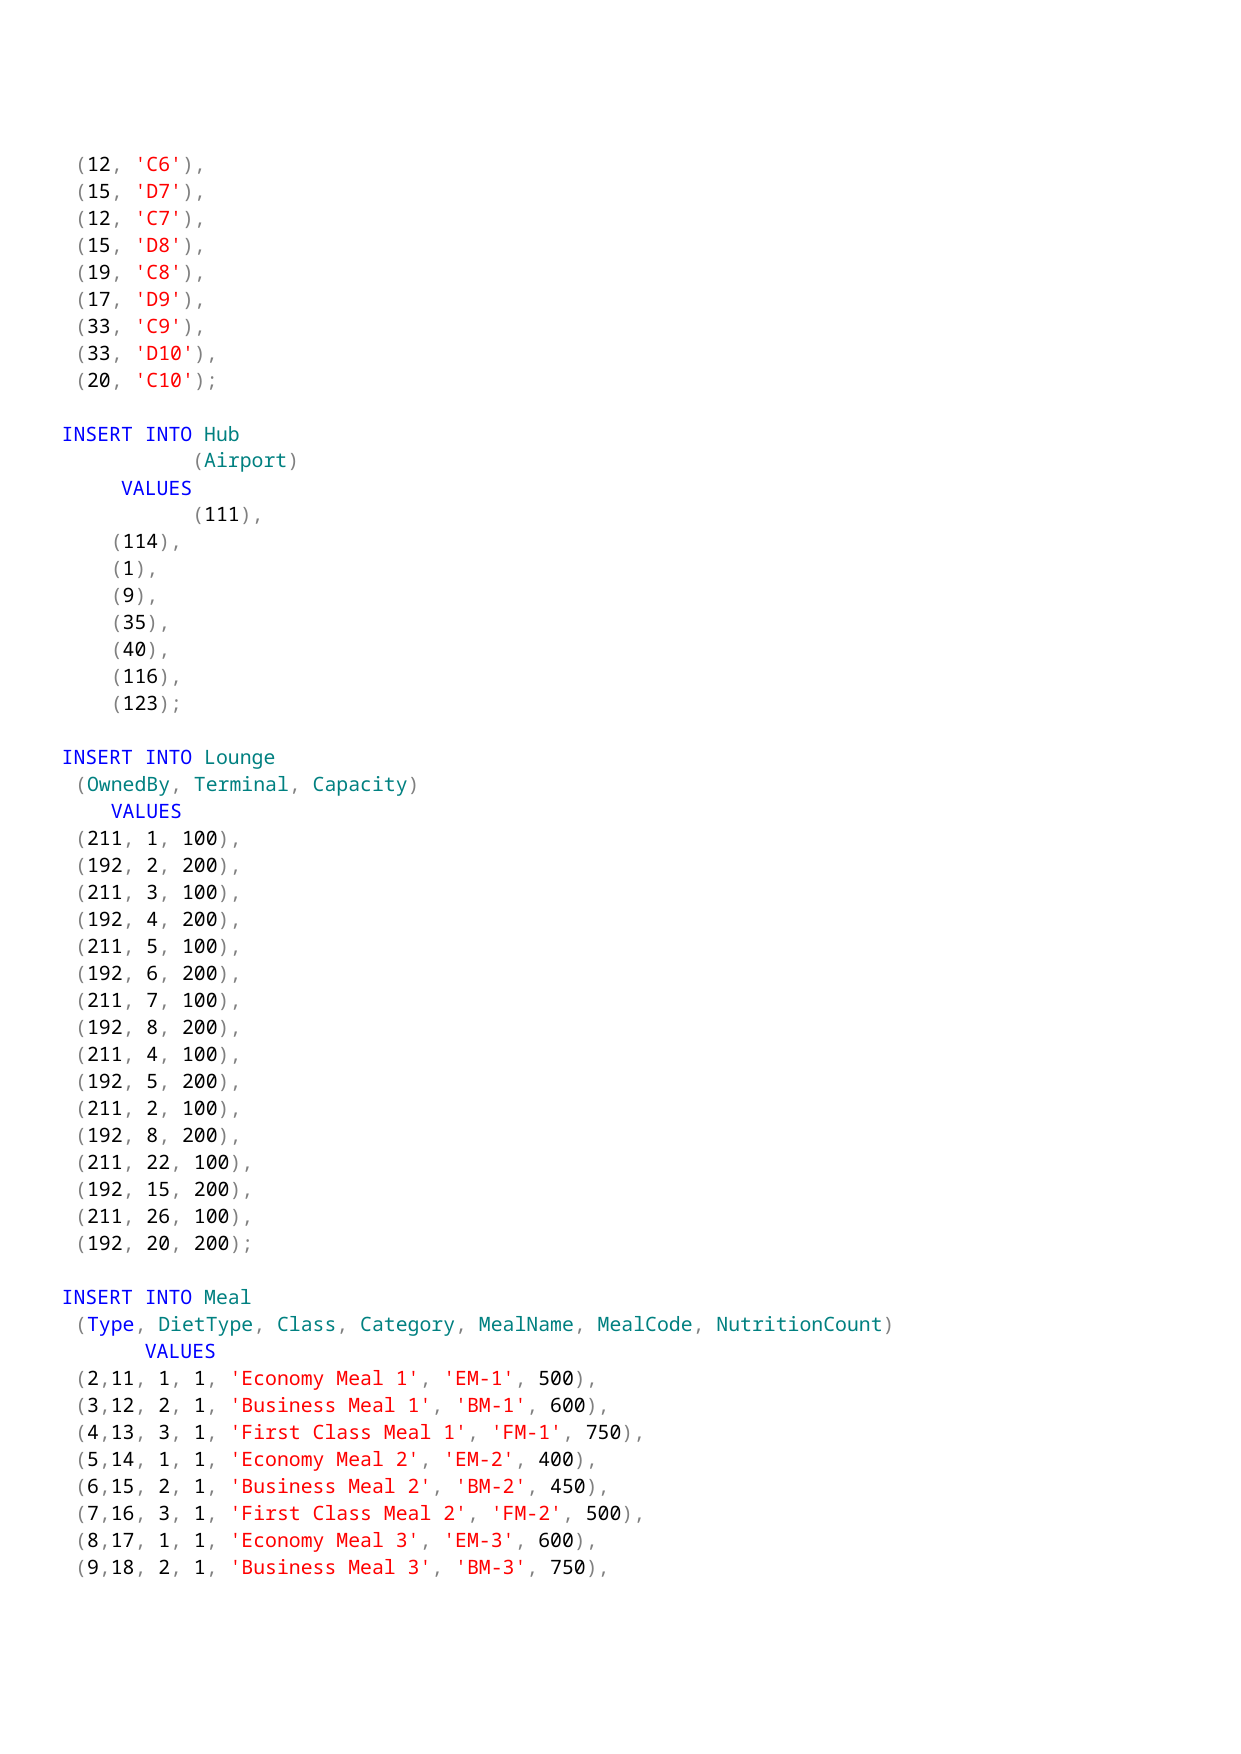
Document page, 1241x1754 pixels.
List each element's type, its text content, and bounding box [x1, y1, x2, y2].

text (192, 5, 200), [61, 1067, 1184, 1094]
text (33, 'C9'), [61, 312, 1184, 339]
text (211, 22, 100), [61, 1148, 1184, 1175]
text (9,18, 2, 1, 'Business Meal 3', 'BM-3', 750), [61, 1553, 1184, 1580]
text (192, 8, 200), [61, 1013, 1184, 1040]
text (Airport) [61, 447, 1184, 474]
text (12, 'C6'), [61, 150, 1184, 177]
text (114), [61, 528, 1184, 555]
text (211, 3, 100), [61, 878, 1184, 905]
text (8,17, 1, 1, 'Economy Meal 3', 'EM-3', 600), [61, 1526, 1184, 1553]
text (192, 4, 200), [61, 905, 1184, 932]
text (Type, DietType, Class, Category, MealName, MealCode, NutritionCount) [61, 1310, 1184, 1337]
text (192, 20, 200); [61, 1229, 1184, 1256]
text (211, 5, 100), [61, 932, 1184, 959]
text (5,14, 1, 1, 'Economy Meal 2', 'EM-2', 400), [61, 1445, 1184, 1472]
text INSERT INTO Meal [61, 1283, 1184, 1310]
text (9), [61, 582, 1184, 609]
text (33, 'D10'), [61, 339, 1184, 366]
text INSERT INTO Lounge [61, 743, 1184, 771]
text (OwnedBy, Terminal, Capacity) [61, 771, 1184, 797]
text (211, 7, 100), [61, 986, 1184, 1013]
text VALUES [61, 474, 1184, 501]
text (2,11, 1, 1, 'Economy Meal 1', 'EM-1', 500), [61, 1364, 1184, 1391]
text (211, 26, 100), [61, 1202, 1184, 1229]
text (40), [61, 636, 1184, 663]
text (211, 2, 100), [61, 1094, 1184, 1121]
text (111), [61, 501, 1184, 528]
text (192, 2, 200), [61, 851, 1184, 878]
text (3,12, 2, 1, 'Business Meal 1', 'BM-1', 600), [61, 1391, 1184, 1418]
text VALUES [61, 797, 1184, 824]
text (15, 'D8'), [61, 231, 1184, 258]
text (19, 'C8'), [61, 258, 1184, 285]
text (17, 'D9'), [61, 285, 1184, 312]
text (211, 1, 100), [61, 824, 1184, 851]
text (20, 'C10'); [61, 366, 1184, 393]
text (192, 6, 200), [61, 959, 1184, 986]
text INSERT INTO Hub [61, 420, 1184, 447]
text (116), [61, 663, 1184, 689]
text (7,16, 3, 1, 'First Class Meal 2', 'FM-2', 500), [61, 1499, 1184, 1526]
text (4,13, 3, 1, 'First Class Meal 1', 'FM-1', 750), [61, 1418, 1184, 1445]
text (35), [61, 609, 1184, 636]
text (12, 'C7'), [61, 204, 1184, 231]
text VALUES [61, 1337, 1184, 1364]
text (123); [61, 689, 1184, 717]
text (192, 15, 200), [61, 1175, 1184, 1202]
text (192, 8, 200), [61, 1121, 1184, 1148]
text (1), [61, 555, 1184, 582]
text (6,15, 2, 1, 'Business Meal 2', 'BM-2', 450), [61, 1472, 1184, 1499]
text (15, 'D7'), [61, 177, 1184, 204]
text (211, 4, 100), [61, 1040, 1184, 1067]
